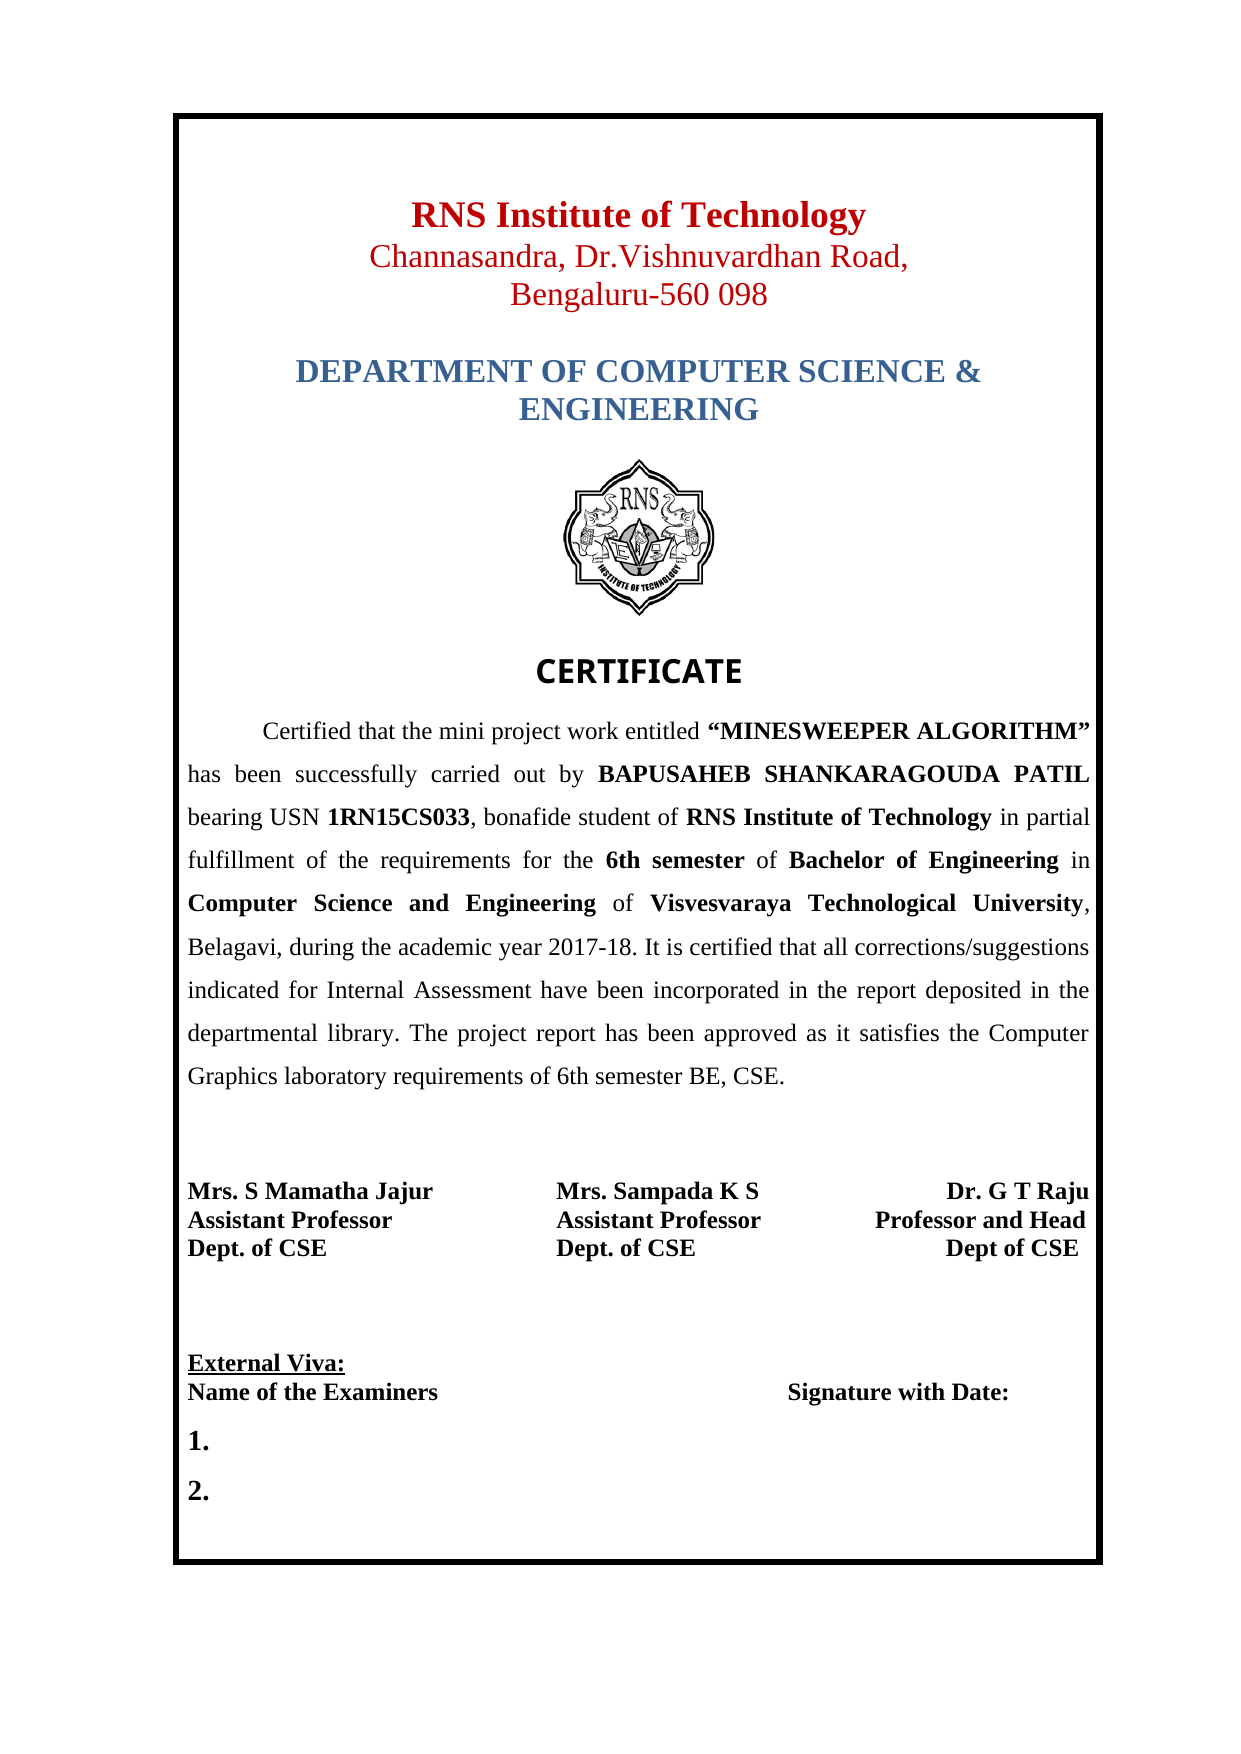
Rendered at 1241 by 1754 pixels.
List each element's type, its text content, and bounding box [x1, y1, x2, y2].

text CERTIFICATE [187, 648, 1090, 693]
text Assistant Professor Assistant Professor Professor and Head [187, 1205, 1090, 1233]
text Dept. of CSE Dept. of CSE Dept of CSE [187, 1233, 1090, 1262]
picture [563, 458, 715, 617]
text Name of the Examiners Signature with Date: [187, 1377, 1090, 1406]
text Mrs. S Mamatha Jajur Mrs. Sampada K S Dr. G T Raju [187, 1176, 1090, 1205]
text Bengaluru-560 098 [187, 274, 1090, 312]
text 1. [179, 1414, 1096, 1456]
text DEPARTMENT OF COMPUTER SCIENCE & ENGINEERING [187, 351, 1090, 427]
text Channasandra, Dr.Vishnuvardhan Road, [187, 236, 1090, 274]
text 2. [179, 1465, 1096, 1507]
text Certified that the mini project work entitled “MINESWEEPER ALGORITHM” has been successfully carried out by BAPUSAHEB SHANKARAGOUDA PATIL bearing USN 1RN15CS033, bonafide student of RNS Institute of Technology in partial fulfillment of the requirements for the 6th semester of Bachelor of Engineering in Computer Science and Engineering of Visvesvaraya Technological University, Belagavi, during the academic year 2017-18. It is certified that all corrections/suggestions indicated for Internal Assessment have been incorporated in the report deposited in the departmental library. The project report has been approved as it satisfies the Computer Graphics laboratory requirements of 6th semester BE, CSE. [179, 708, 1096, 1090]
text External Viva: [187, 1348, 1090, 1377]
text RNS Institute of Technology [187, 193, 1090, 236]
